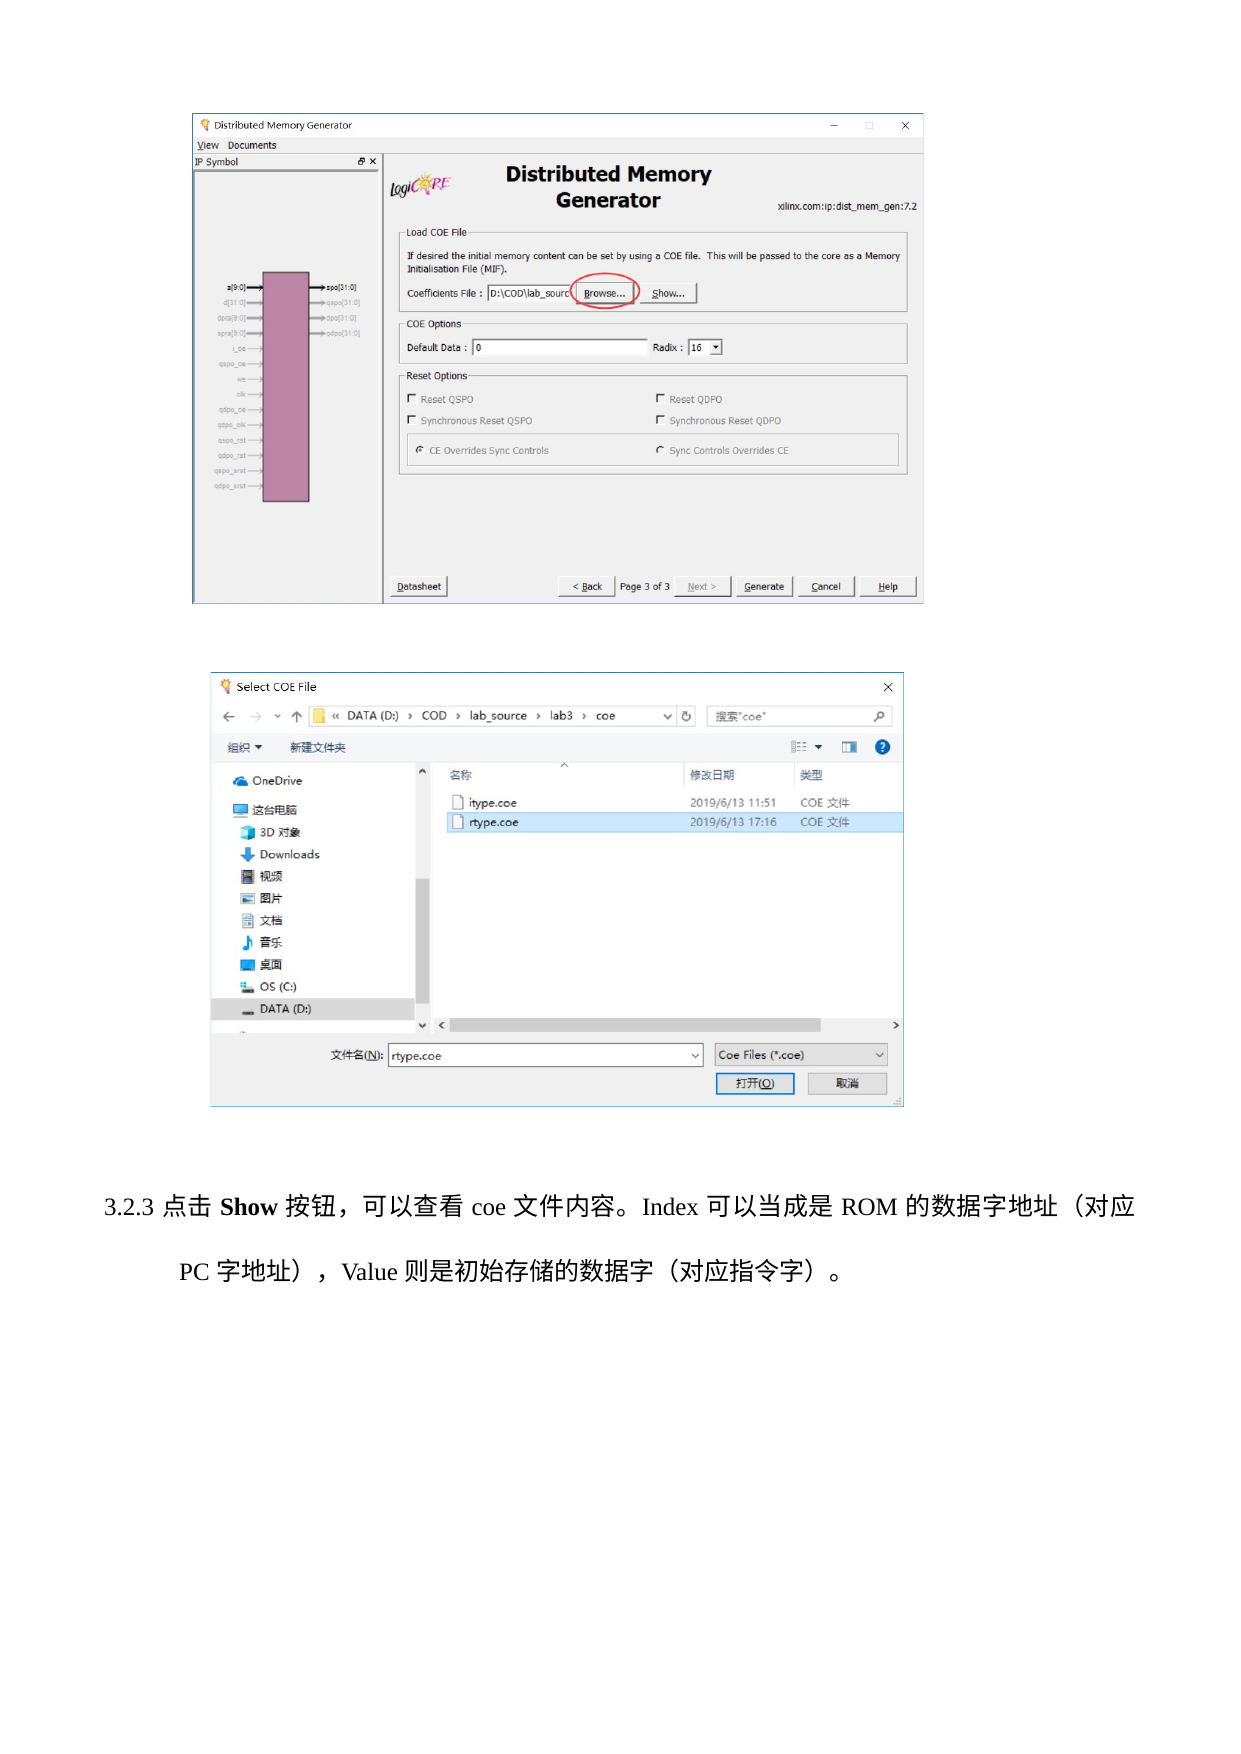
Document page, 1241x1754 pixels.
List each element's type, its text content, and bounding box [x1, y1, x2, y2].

picture [192, 113, 924, 604]
text 3.2.3 点击 Show 按钮，可以查看 coe 文件内容。Index 可以当成是 ROM 的数据字地址（对应 PC 字地址），Value 则是初始存储的数据字（对应指令字）。 [104, 1172, 1136, 1302]
picture [210, 672, 904, 1107]
